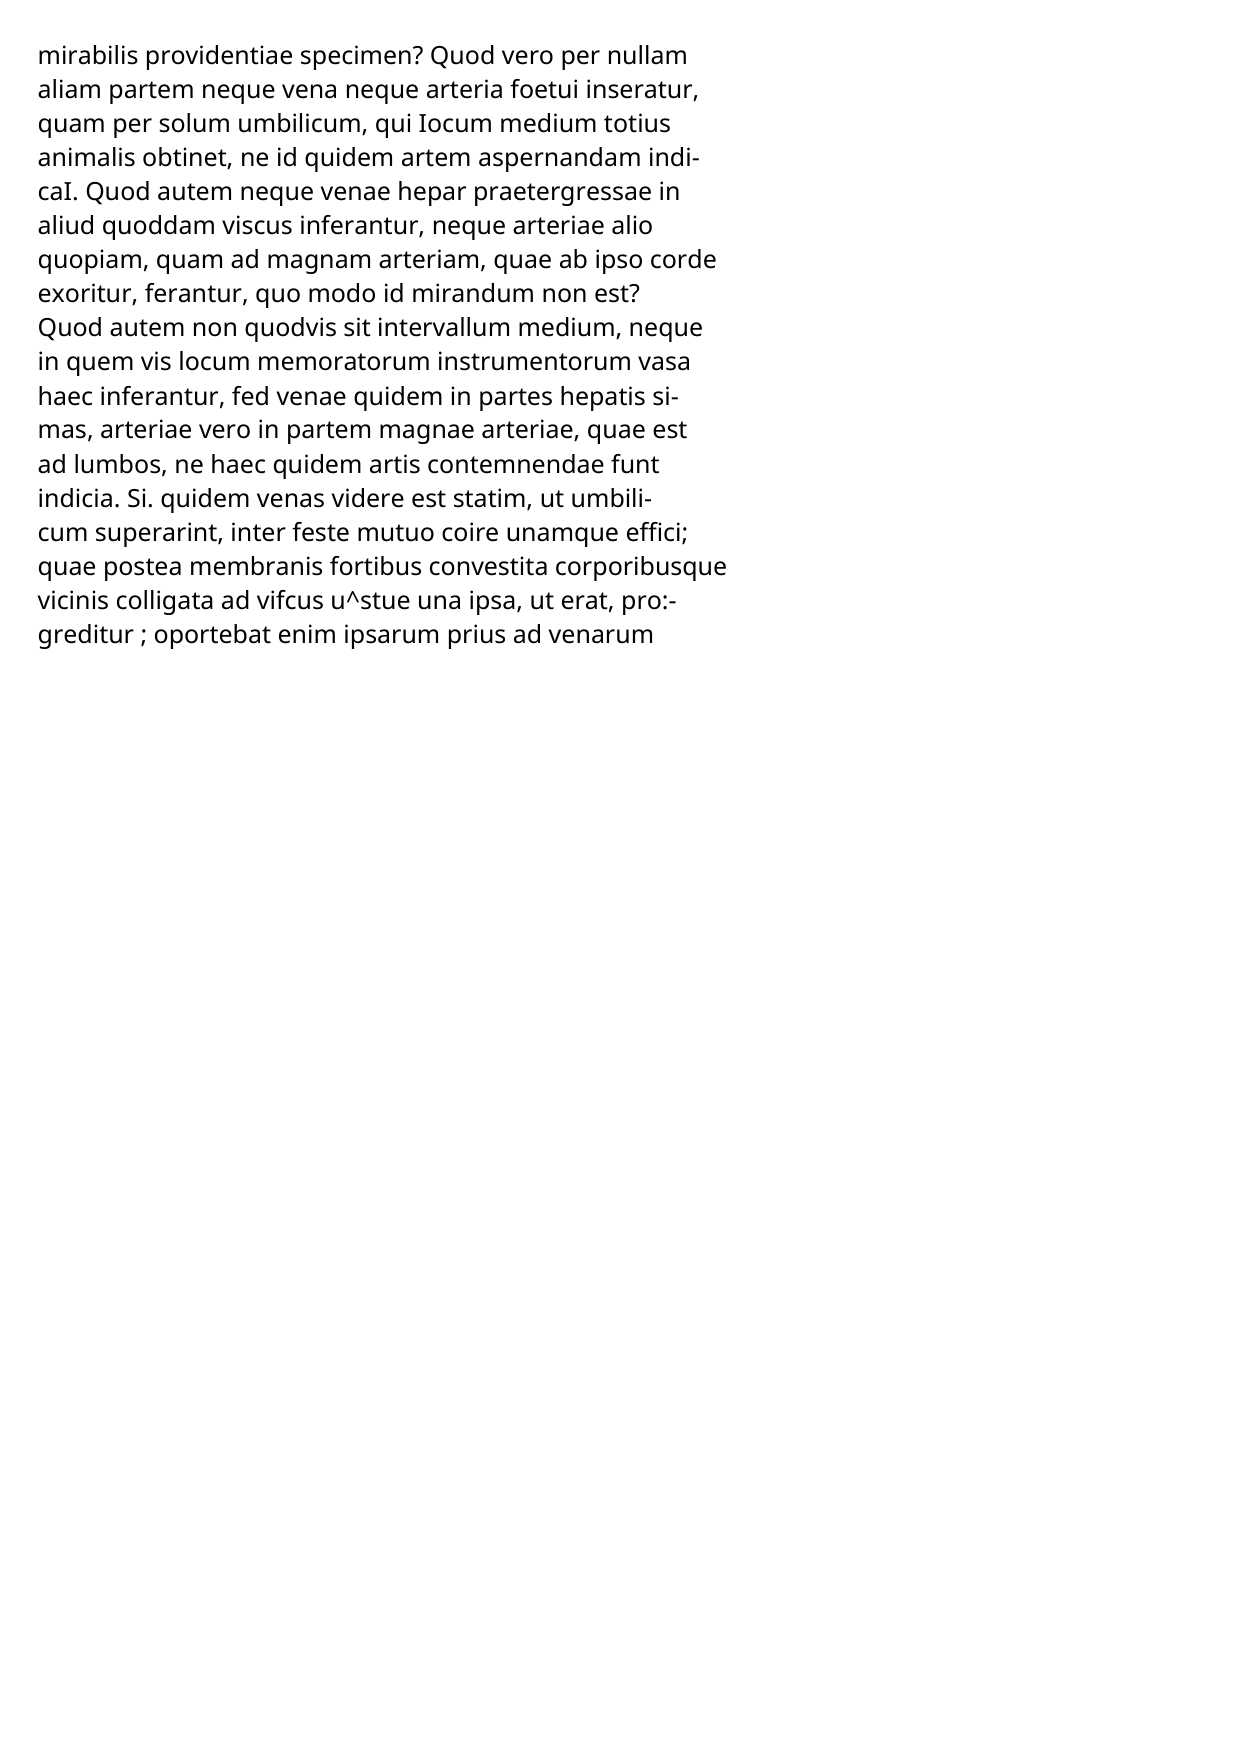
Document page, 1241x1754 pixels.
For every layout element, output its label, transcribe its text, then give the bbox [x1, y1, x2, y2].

text mirabilis providentiae specimen? Quod vero per nullam aliam partem neque vena neque arteria foetui inseratur, quam per solum umbilicum, qui Iocum medium totius animalis obtinet, ne id quidem artem aspernandam indi- caI. Quod autem neque venae hepar praetergressae in aliud quoddam viscus inferantur, neque arteriae alio quopiam, quam ad magnam arteriam, quae ab ipso corde exoritur, ferantur, quo modo id mirandum non est? Quod autem non quodvis sit intervallum medium, neque in quem vis locum memoratorum instrumentorum vasa haec inferantur, fed venae quidem in partes hepatis si- mas, arteriae vero in partem magnae arteriae, quae est ad lumbos, ne haec quidem artis contemnendae funt indicia. Si. quidem venas videre est statim, ut umbili- cum superarint, inter feste mutuo coire unamque effici; quae postea membranis fortibus convestita corporibusque vicinis colligata ad vifcus u^stue una ipsa, ut erat, pro:- greditur ; oportebat enim ipsarum prius ad venarum [37, 37, 1203, 651]
